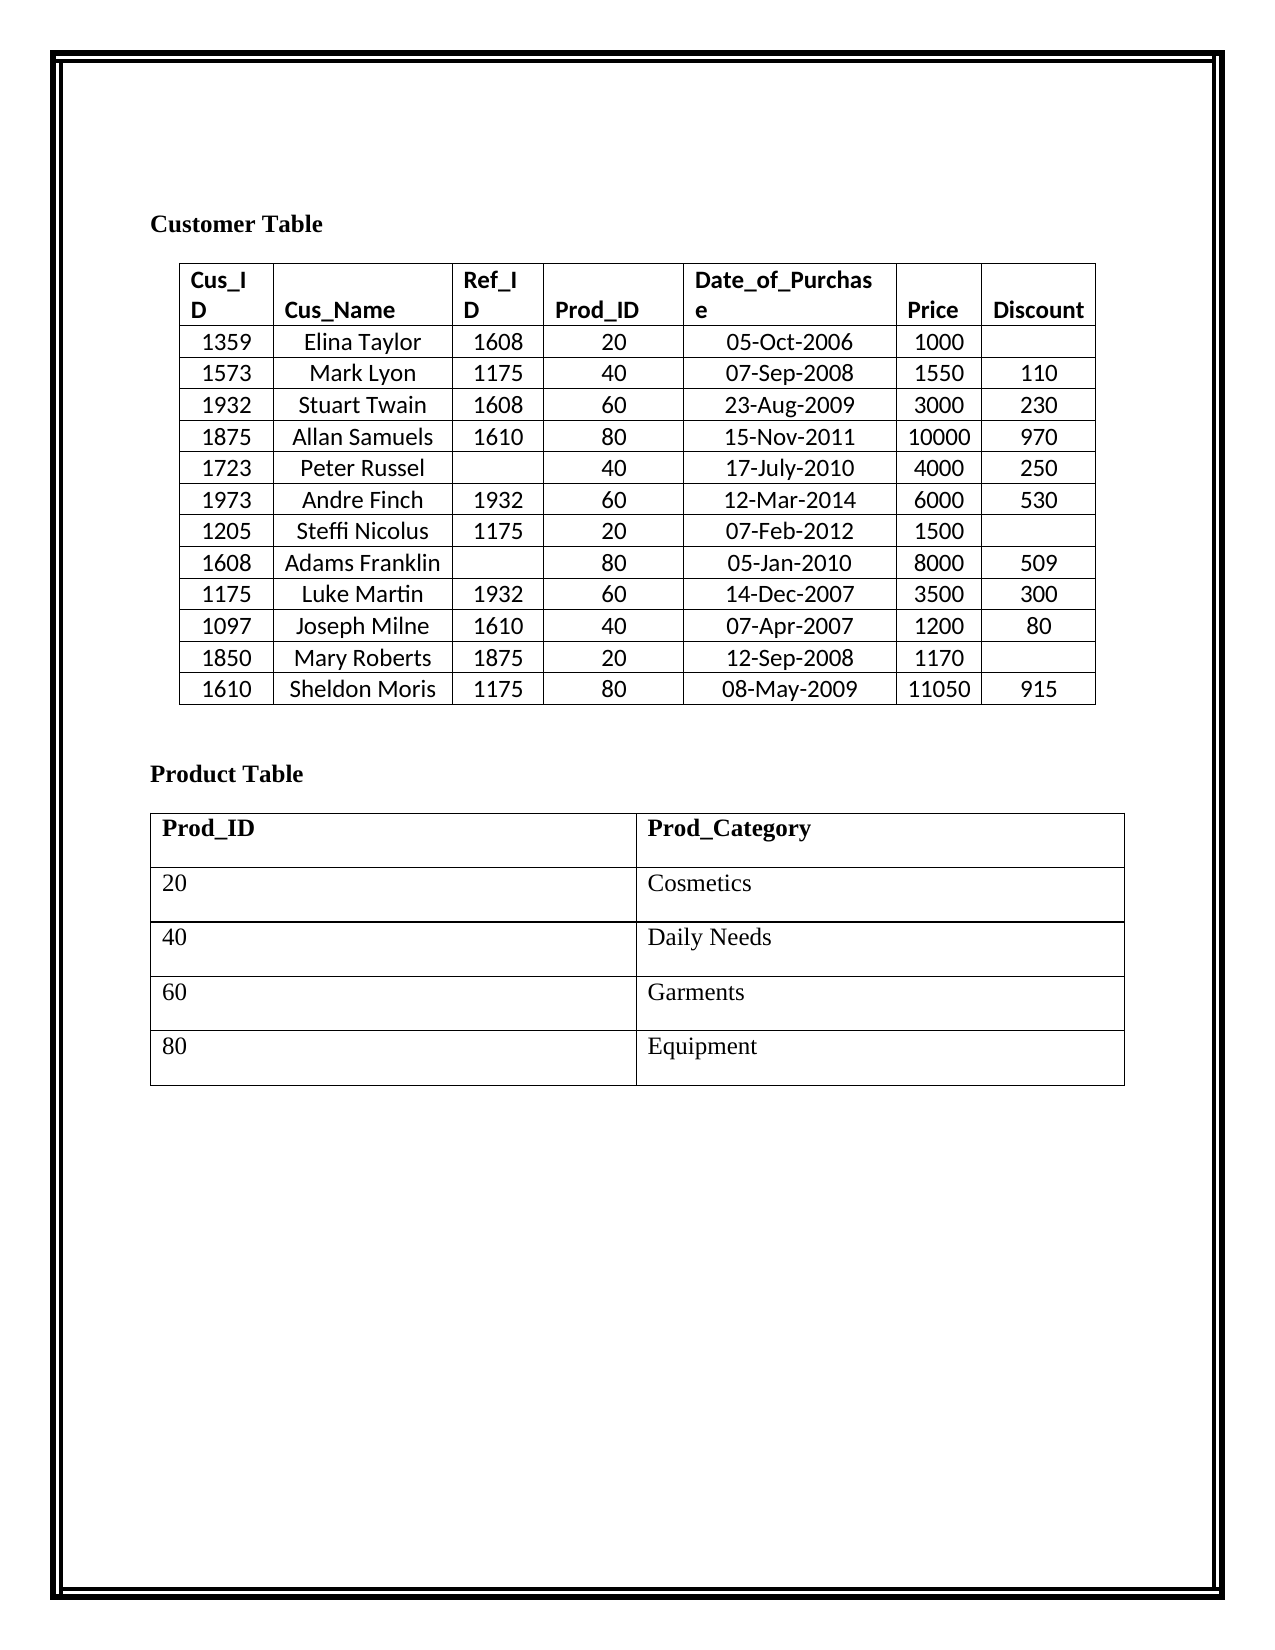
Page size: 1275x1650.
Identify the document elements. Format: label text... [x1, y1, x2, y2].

table_cell 17-July-2010 [684, 452, 896, 483]
table_cell 11050 [897, 673, 981, 704]
table_cell 14-Dec-2007 [684, 579, 896, 609]
table_cell [982, 515, 1095, 546]
table_cell Allan Samuels [274, 421, 452, 451]
table_cell 1610 [453, 610, 543, 641]
table_cell 80 [544, 421, 683, 451]
table_cell 970 [982, 421, 1095, 451]
table_cell 1850 [180, 642, 273, 672]
table_header Date_of_Purchase [684, 264, 896, 325]
table_cell 1608 [180, 547, 273, 577]
table_cell 1610 [180, 673, 273, 704]
table_cell 4000 [897, 452, 981, 483]
text Customer Table [150, 209, 1125, 238]
table_cell 10000 [897, 421, 981, 451]
table_cell 1932 [453, 484, 543, 514]
table_cell 1573 [180, 358, 273, 388]
table_cell 40 [151, 923, 636, 976]
table_cell 1610 [453, 421, 543, 451]
table_cell 05-Oct-2006 [684, 326, 896, 357]
table_cell Cosmetics [637, 868, 1124, 921]
table_cell Joseph Milne [274, 610, 452, 641]
table_cell 1723 [180, 452, 273, 483]
table_cell Garments [637, 977, 1124, 1030]
table_cell 250 [982, 452, 1095, 483]
table_cell 80 [151, 1031, 636, 1085]
table_cell [982, 642, 1095, 672]
table_cell 1205 [180, 515, 273, 546]
table_cell 1175 [453, 515, 543, 546]
table_cell 80 [544, 673, 683, 704]
table_cell Mary Roberts [274, 642, 452, 672]
table_header Prod_Category [637, 814, 1124, 867]
table_cell Stuart Twain [274, 389, 452, 420]
table_cell 1932 [180, 389, 273, 420]
table_cell 1175 [453, 358, 543, 388]
table_cell Sheldon Moris [274, 673, 452, 704]
table_cell 20 [151, 868, 636, 921]
table_cell [982, 326, 1095, 357]
table_header Price [897, 264, 981, 325]
table_cell Equipment [637, 1031, 1124, 1085]
table_cell 1550 [897, 358, 981, 388]
table_cell Andre Finch [274, 484, 452, 514]
table_cell [453, 452, 543, 483]
table_cell 07-Apr-2007 [684, 610, 896, 641]
table_cell 8000 [897, 547, 981, 577]
table_cell 1000 [897, 326, 981, 357]
table_cell Steffi Nicolus [274, 515, 452, 546]
table_cell 3500 [897, 579, 981, 609]
table_cell 80 [982, 610, 1095, 641]
table_cell 1170 [897, 642, 981, 672]
table_cell Peter Russel [274, 452, 452, 483]
table_cell 230 [982, 389, 1095, 420]
table_cell 07-Feb-2012 [684, 515, 896, 546]
table_cell 40 [544, 358, 683, 388]
table_cell 40 [544, 452, 683, 483]
table_cell 1973 [180, 484, 273, 514]
table_cell 60 [544, 484, 683, 514]
table_cell 12-Sep-2008 [684, 642, 896, 672]
table_cell 23-Aug-2009 [684, 389, 896, 420]
table_header Discount [982, 264, 1095, 325]
table_cell 60 [544, 579, 683, 609]
table_cell 15-Nov-2011 [684, 421, 896, 451]
table_cell 300 [982, 579, 1095, 609]
table_cell 1875 [180, 421, 273, 451]
table_cell 20 [544, 642, 683, 672]
table_cell 60 [151, 977, 636, 1030]
table_cell 1175 [453, 673, 543, 704]
table_cell 110 [982, 358, 1095, 388]
table_cell 1359 [180, 326, 273, 357]
table_cell 12-Mar-2014 [684, 484, 896, 514]
table_cell 1097 [180, 610, 273, 641]
table_cell 1932 [453, 579, 543, 609]
table_cell 80 [544, 547, 683, 577]
table_cell 1500 [897, 515, 981, 546]
table_cell Daily Needs [637, 923, 1124, 976]
table_cell 05-Jan-2010 [684, 547, 896, 577]
table_cell 1608 [453, 326, 543, 357]
table_cell 07-Sep-2008 [684, 358, 896, 388]
text Product Table [150, 759, 1125, 787]
table_cell Mark Lyon [274, 358, 452, 388]
table_cell 1875 [453, 642, 543, 672]
table_cell 1200 [897, 610, 981, 641]
table_cell 40 [544, 610, 683, 641]
table_header Cus_ID [180, 264, 273, 325]
table_cell 1175 [180, 579, 273, 609]
table_cell 530 [982, 484, 1095, 514]
table_cell 915 [982, 673, 1095, 704]
table_header Prod_ID [151, 814, 636, 867]
table_cell [453, 547, 543, 577]
table_cell 08-May-2009 [684, 673, 896, 704]
table_cell 6000 [897, 484, 981, 514]
table_header Cus_Name [274, 264, 452, 325]
table_cell 20 [544, 326, 683, 357]
table_cell Elina Taylor [274, 326, 452, 357]
table_cell 3000 [897, 389, 981, 420]
table_cell 1608 [453, 389, 543, 420]
table_cell 60 [544, 389, 683, 420]
table_cell 20 [544, 515, 683, 546]
table_header Prod_ID [544, 264, 683, 325]
table_cell 509 [982, 547, 1095, 577]
table_header Ref_ID [453, 264, 543, 325]
table_cell Adams Franklin [274, 547, 452, 577]
table_cell Luke Martin [274, 579, 452, 609]
